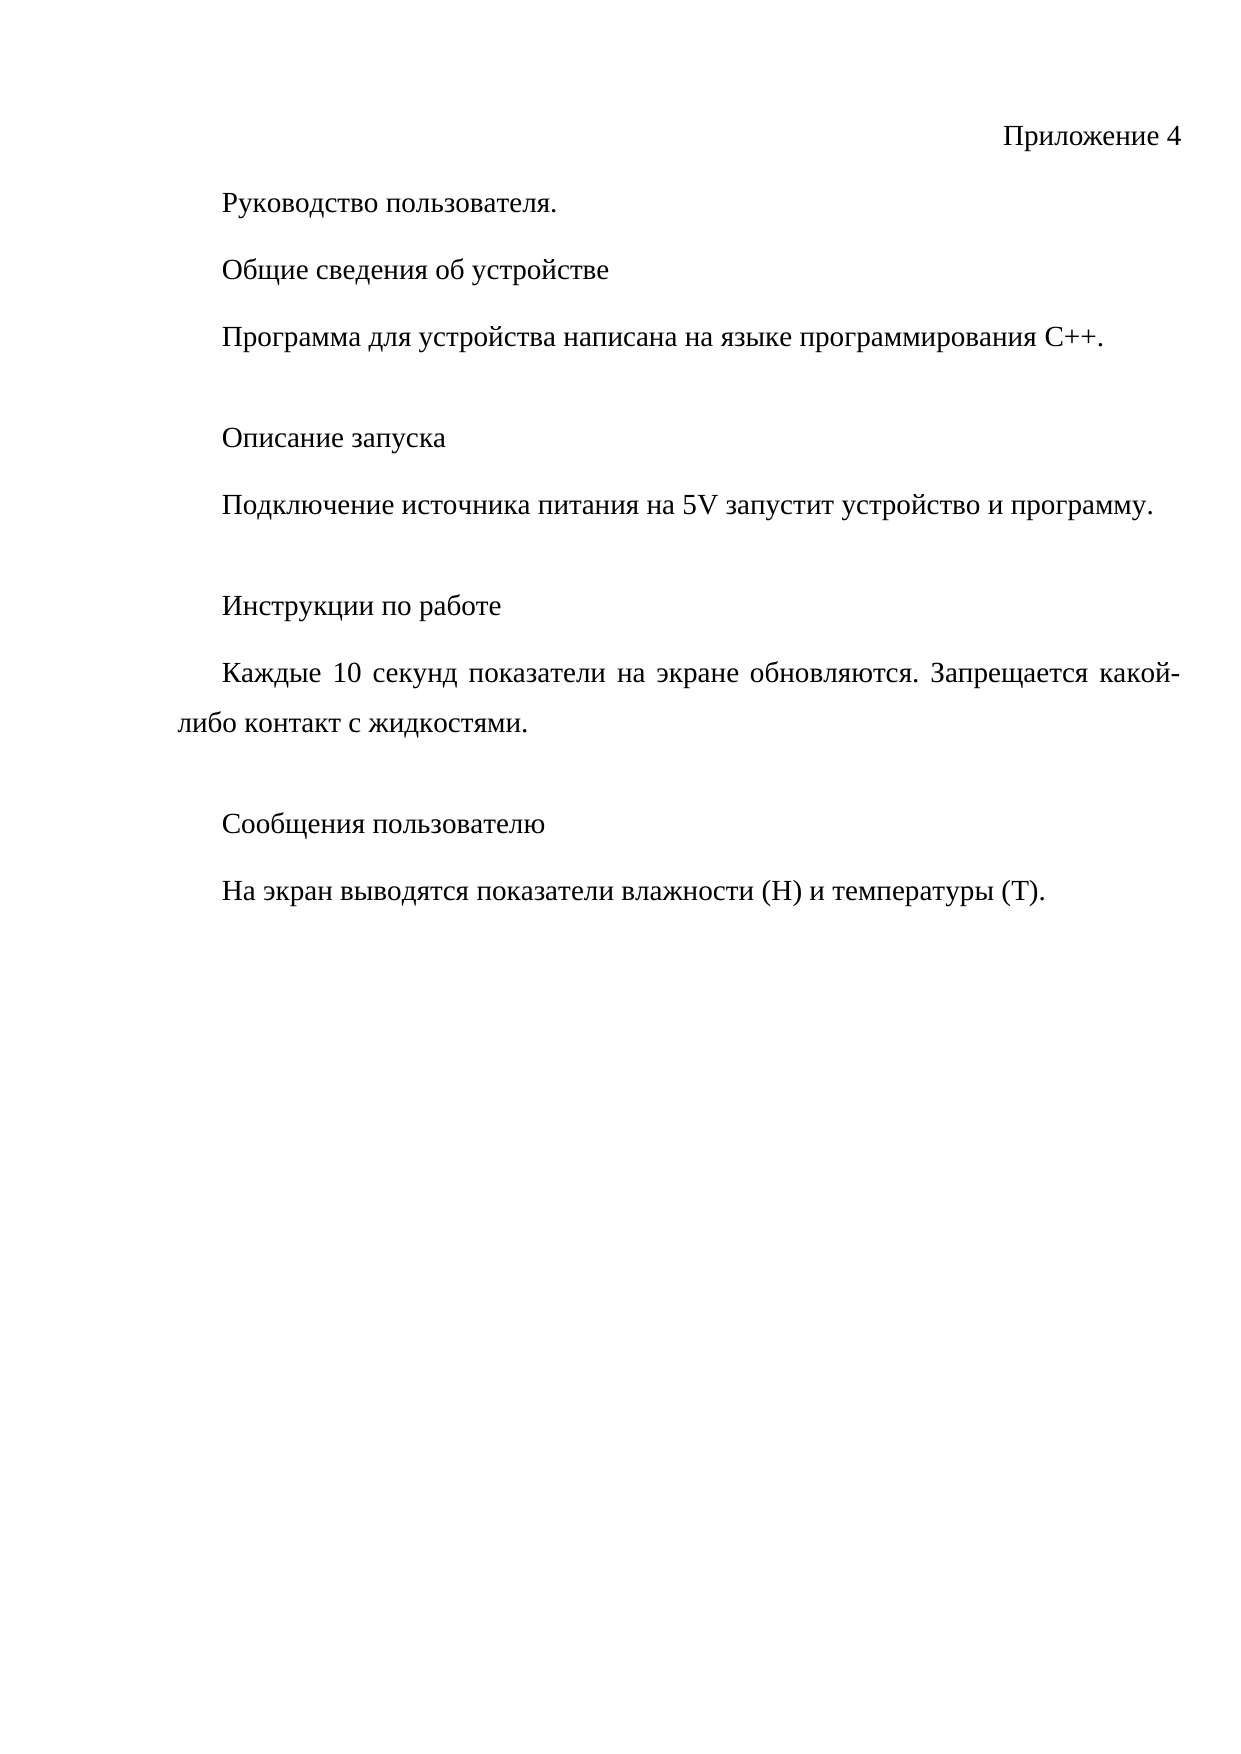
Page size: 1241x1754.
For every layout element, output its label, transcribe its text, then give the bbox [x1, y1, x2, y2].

subtitle Приложение 4 [177, 118, 1181, 152]
text На экран выводятся показатели влажности (H) и температуры (T). [177, 873, 1181, 906]
text Описание запуска [177, 420, 1181, 453]
text Инструкции по работе [177, 588, 1181, 621]
text Подключение источника питания на 5V запустит устройство и программу. [177, 487, 1181, 521]
text Общие сведения об устройстве [177, 252, 1181, 286]
text Каждые 10 секунд показатели на экране обновляются. Запрещается какой-либо контакт с жидкостями. [177, 655, 1181, 739]
text Программа для устройства написана на языке программирования C++. [177, 319, 1181, 353]
text Сообщения пользователю [177, 806, 1181, 839]
text Руководство пользователя. [177, 185, 1181, 219]
